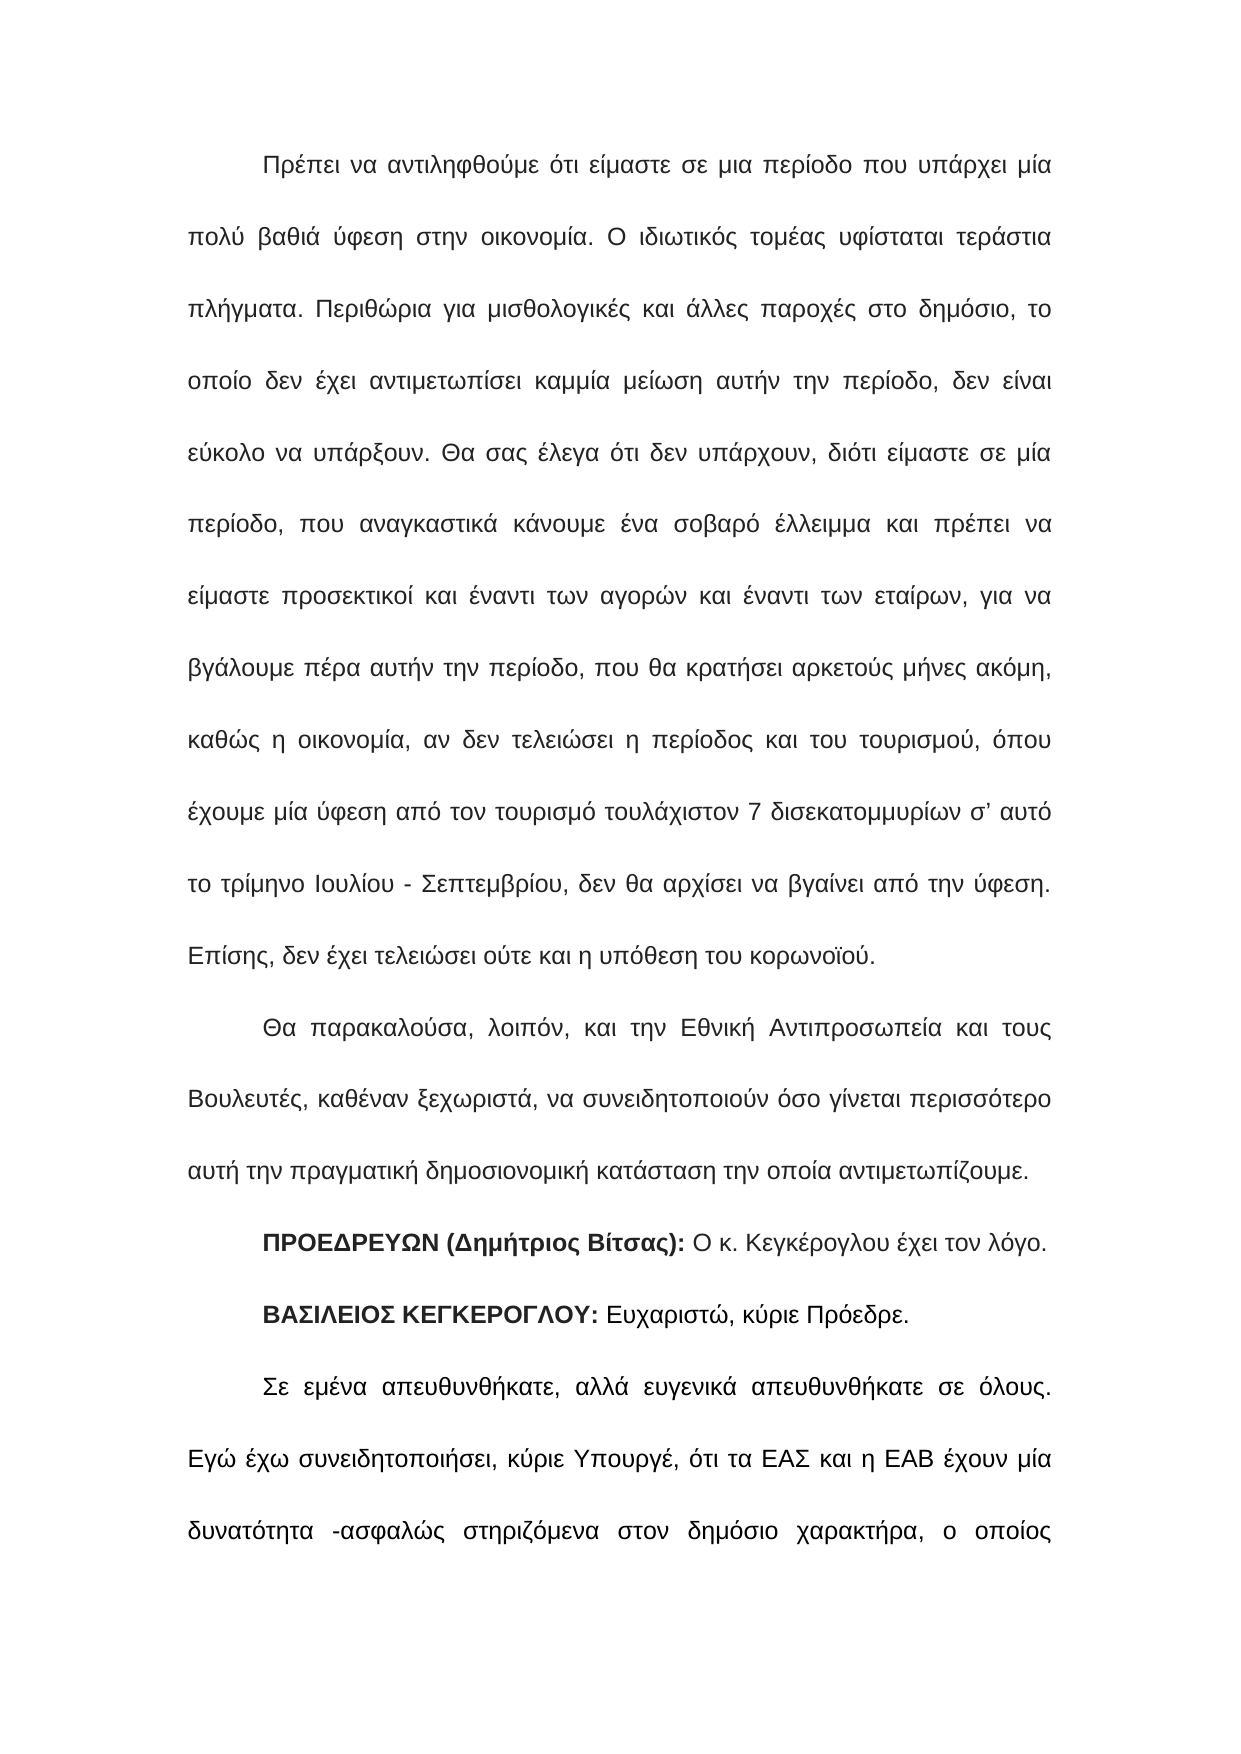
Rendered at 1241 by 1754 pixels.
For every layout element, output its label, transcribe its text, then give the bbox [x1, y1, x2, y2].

text ΠΡΟΕΔΡΕΥΩΝ (Δημήτριος Βίτσας): Ο κ. Κεγκέρογλου έχει τον λόγο. [187, 1228, 1053, 1257]
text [187, 1372, 1053, 1544]
text ΒΑΣΙΛΕΙΟΣ ΚΕΓΚΕΡΟΓΛΟΥ: Ευχαριστώ, κύριε Πρόεδρε. [187, 1300, 1053, 1329]
text Θα παρακαλούσα, λοιπόν, και την Εθνική Αντιπροσωπεία και τους Βουλευτές, καθέναν ξεχωριστά, να συνειδητοποιούν όσο γίνεται περισσότερο αυτή την πραγματική δημοσιονομική κατάσταση την οποία αντιμετωπίζουμε. [187, 1012, 1053, 1185]
text Πρέπει να αντιληφθούμε ότι είμαστε σε μια περίοδο που υπάρχει μία πολύ βαθιά ύφεση στην οικονομία. Ο ιδιωτικός τομέας υφίσταται τεράστια πλήγματα. Περιθώρια για μισθολογικές και άλλες παροχές στο δημόσιο, το οποίο δεν έχει αντιμετωπίσει καμμία μείωση αυτήν την περίοδο, δεν είναι εύκολο να υπάρξουν. Θα σας έλεγα ότι δεν υπάρχουν, διότι είμαστε σε μία περίοδο, που αναγκαστικά κάνουμε ένα σοβαρό έλλειμμα και πρέπει να είμαστε προσεκτικοί και έναντι των αγορών και έναντι των εταίρων, για να βγάλουμε πέρα αυτήν την περίοδο, που θα κρατήσει αρκετούς μήνες ακόμη, καθώς η οικονομία, αν δεν τελειώσει η περίοδος και του τουρισμού, όπου έχουμε μία ύφεση από τον τουρισμό τουλάχιστον 7 δισεκατομμυρίων σ’ αυτό το τρίμηνο Ιουλίου - Σεπτεμβρίου, δεν θα αρχίσει να βγαίνει από την ύφεση. Επίσης, δεν έχει τελειώσει ούτε και η υπόθεση του κορωνοϊού. [187, 150, 1053, 969]
